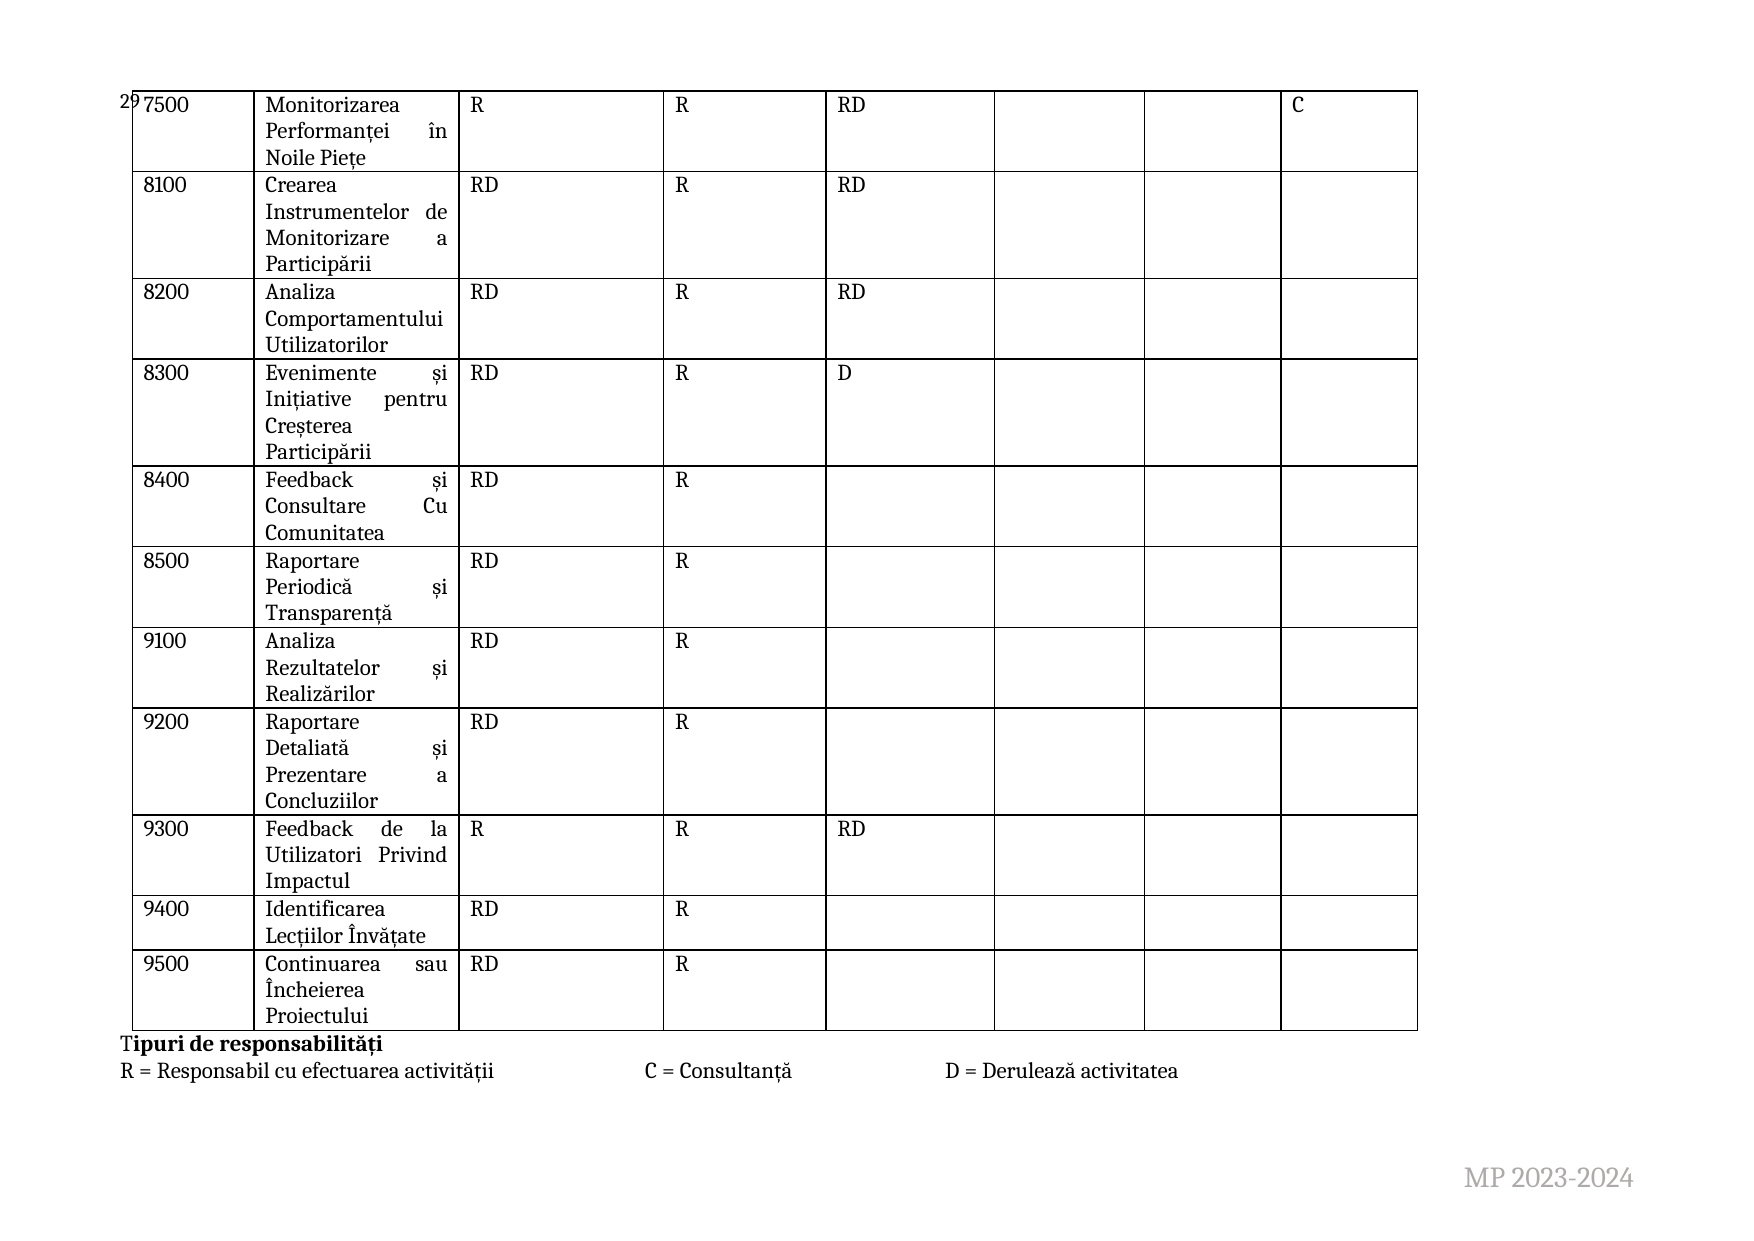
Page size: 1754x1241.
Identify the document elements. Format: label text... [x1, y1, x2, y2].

table_cell [1282, 279, 1417, 358]
table_cell [995, 279, 1144, 358]
table_cell [1282, 547, 1417, 626]
table_cell RD [460, 896, 663, 949]
table_cell RD [460, 172, 663, 278]
table_cell [1145, 279, 1280, 358]
table_cell [1282, 816, 1417, 895]
table_cell [995, 92, 1144, 171]
table_cell Feedback și Consultare Cu Comunitatea [255, 467, 458, 546]
table_cell [827, 951, 994, 1029]
table_cell [1145, 467, 1280, 546]
table_cell RD [460, 709, 663, 814]
table_cell [995, 709, 1144, 814]
table_cell RD [827, 279, 994, 358]
table_cell [1282, 709, 1417, 814]
table_cell [1145, 360, 1280, 465]
table_cell [1282, 951, 1417, 1029]
table_cell Raportare Detaliată și Prezentare a Concluziilor [255, 709, 458, 814]
table_cell 8100 [133, 172, 253, 278]
table_cell R [664, 467, 825, 546]
table_cell R [664, 360, 825, 465]
table_cell RD [827, 816, 994, 895]
table_cell R [460, 816, 663, 895]
table_cell RD [827, 92, 994, 171]
table_cell RD [460, 951, 663, 1029]
table_cell 9400 [133, 896, 253, 949]
table_cell RD [460, 279, 663, 358]
table_cell [1145, 172, 1280, 278]
table_cell [827, 709, 994, 814]
table_cell [1282, 896, 1417, 949]
table_cell [995, 896, 1144, 949]
table_cell 7500 [133, 92, 253, 171]
table_cell R [664, 951, 825, 1029]
table_cell 8300 [133, 360, 253, 465]
table_cell R [664, 92, 825, 171]
table_cell [1145, 628, 1280, 707]
table_cell R [460, 92, 663, 171]
table_cell [1282, 172, 1417, 278]
text R = Responsabil cu efectuarea activității C = Consultanță D = Derulează activitatea [120, 1057, 1634, 1084]
table_cell [995, 951, 1144, 1029]
table_cell [827, 467, 994, 546]
table_cell [1145, 92, 1280, 171]
table_cell C [1282, 92, 1417, 171]
table_cell [995, 628, 1144, 707]
table_cell [1145, 547, 1280, 626]
table_cell [1145, 816, 1280, 895]
table_cell 9200 [133, 709, 253, 814]
table_cell RD [827, 172, 994, 278]
table_cell Evenimente și Inițiative pentru Creșterea Participării [255, 360, 458, 465]
table_cell Crearea Instrumentelor de Monitorizare a Participării [255, 172, 458, 278]
table_cell 8400 [133, 467, 253, 546]
table_cell R [664, 709, 825, 814]
table_cell D [827, 360, 994, 465]
table_cell R [664, 547, 825, 626]
table_cell RD [460, 547, 663, 626]
table_cell 8200 [133, 279, 253, 358]
table_cell [1282, 360, 1417, 465]
table_cell RD [460, 360, 663, 465]
table_cell Raportare Periodică și Transparență [255, 547, 458, 626]
table_cell RD [460, 467, 663, 546]
table_cell [1145, 896, 1280, 949]
table_cell [995, 547, 1144, 626]
table_cell R [664, 172, 825, 278]
table_cell 9300 [133, 816, 253, 895]
table_cell [995, 172, 1144, 278]
table_cell Feedback de la Utilizatori Privind Impactul [255, 816, 458, 895]
table_cell RD [460, 628, 663, 707]
table_cell Continuarea sau Încheierea Proiectului [255, 951, 458, 1029]
table_cell R [664, 816, 825, 895]
table_cell 9100 [133, 628, 253, 707]
table_cell [995, 360, 1144, 465]
table_cell Monitorizarea Performanței în Noile Piețe [255, 92, 458, 171]
table_cell [1282, 467, 1417, 546]
table_cell R [664, 279, 825, 358]
table_cell [1145, 951, 1280, 1029]
table_cell 9500 [133, 951, 253, 1029]
table_cell [995, 467, 1144, 546]
table_cell Analiza Comportamentului Utilizatorilor [255, 279, 458, 358]
table_cell [827, 628, 994, 707]
text Tipuri de responsabilități [120, 1031, 1634, 1057]
table_cell R [664, 896, 825, 949]
table_cell [827, 896, 994, 949]
table_cell Identificarea Lecțiilor Învățate [255, 896, 458, 949]
table_cell R [664, 628, 825, 707]
table_cell [827, 547, 994, 626]
table_cell Analiza Rezultatelor și Realizărilor [255, 628, 458, 707]
table_cell 8500 [133, 547, 253, 626]
table_cell [995, 816, 1144, 895]
table_cell [1145, 709, 1280, 814]
table_cell [1282, 628, 1417, 707]
